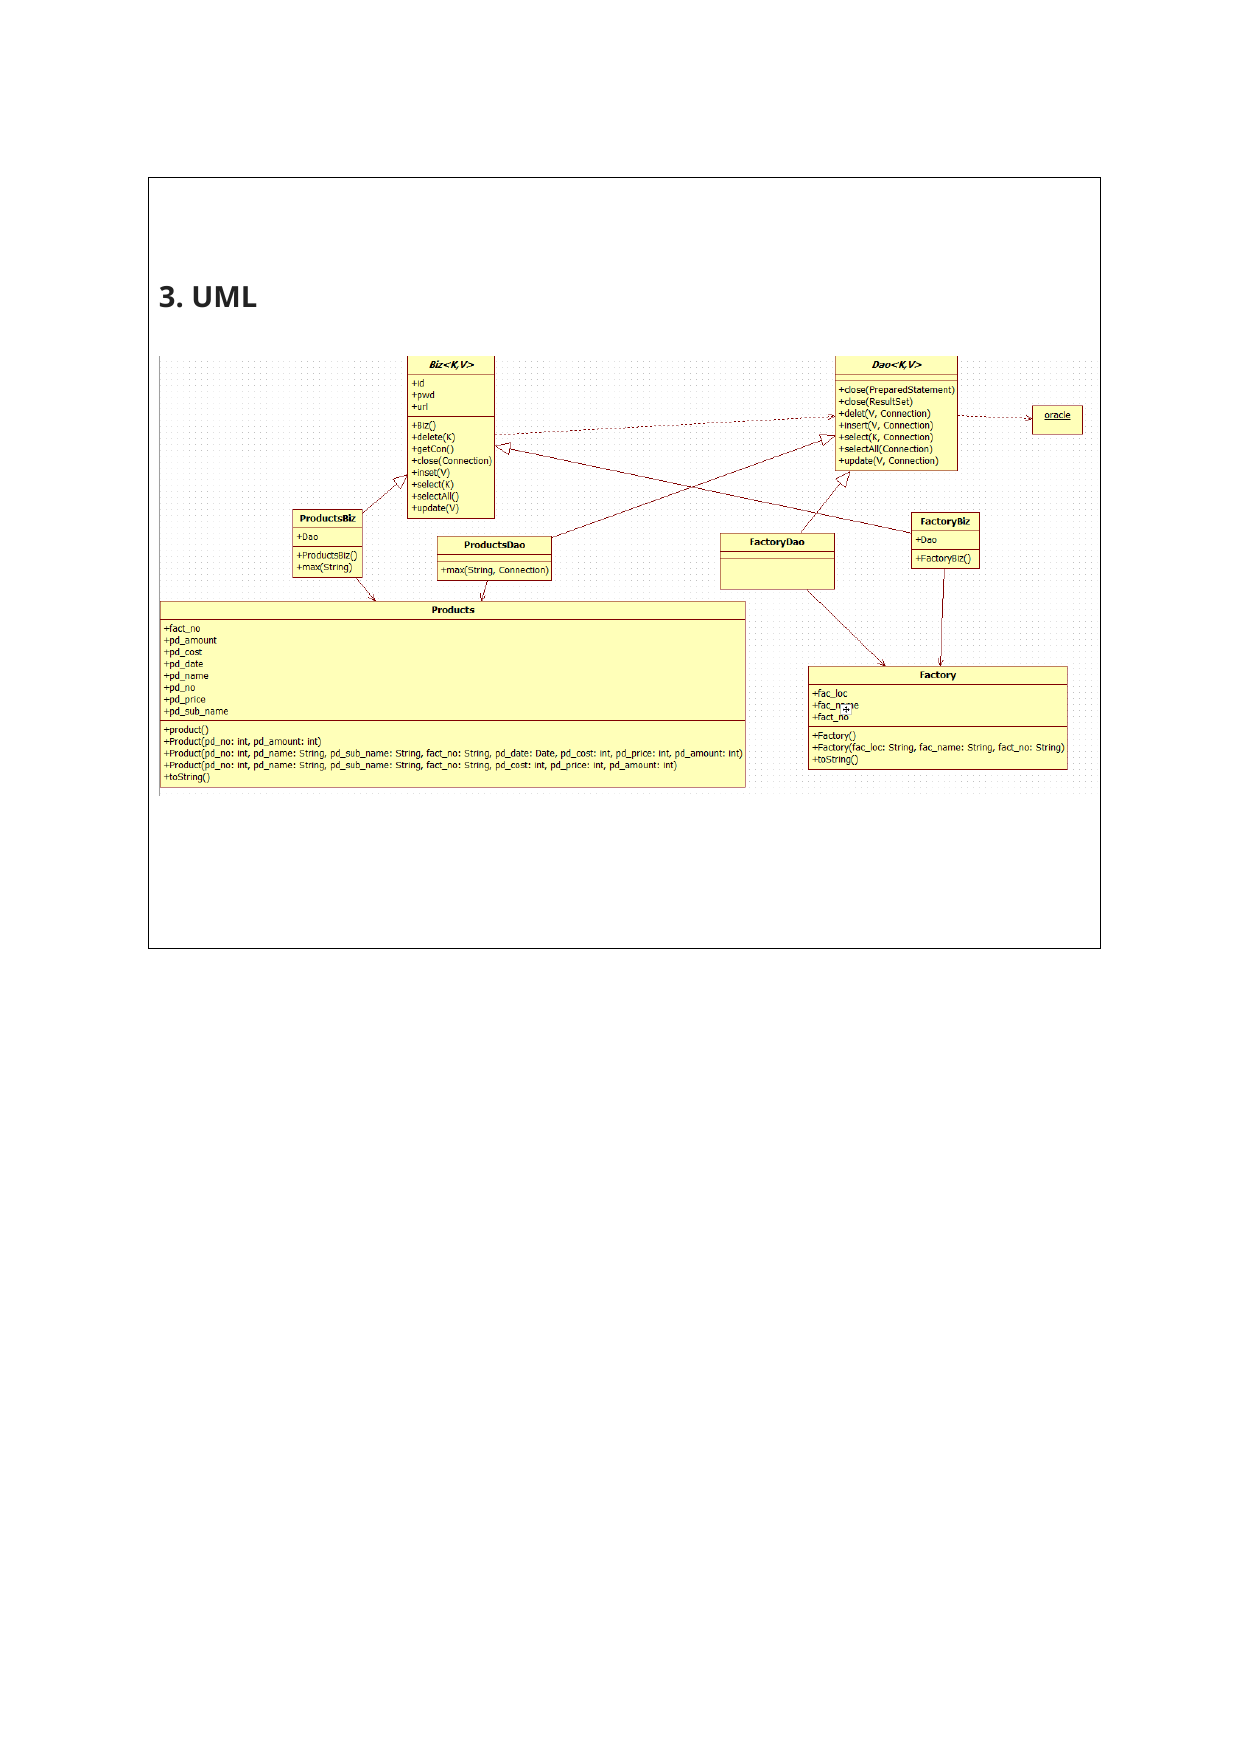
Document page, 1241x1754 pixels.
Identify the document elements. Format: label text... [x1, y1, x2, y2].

picture [158, 356, 1098, 850]
table_cell 3. UML [149, 178, 1100, 948]
